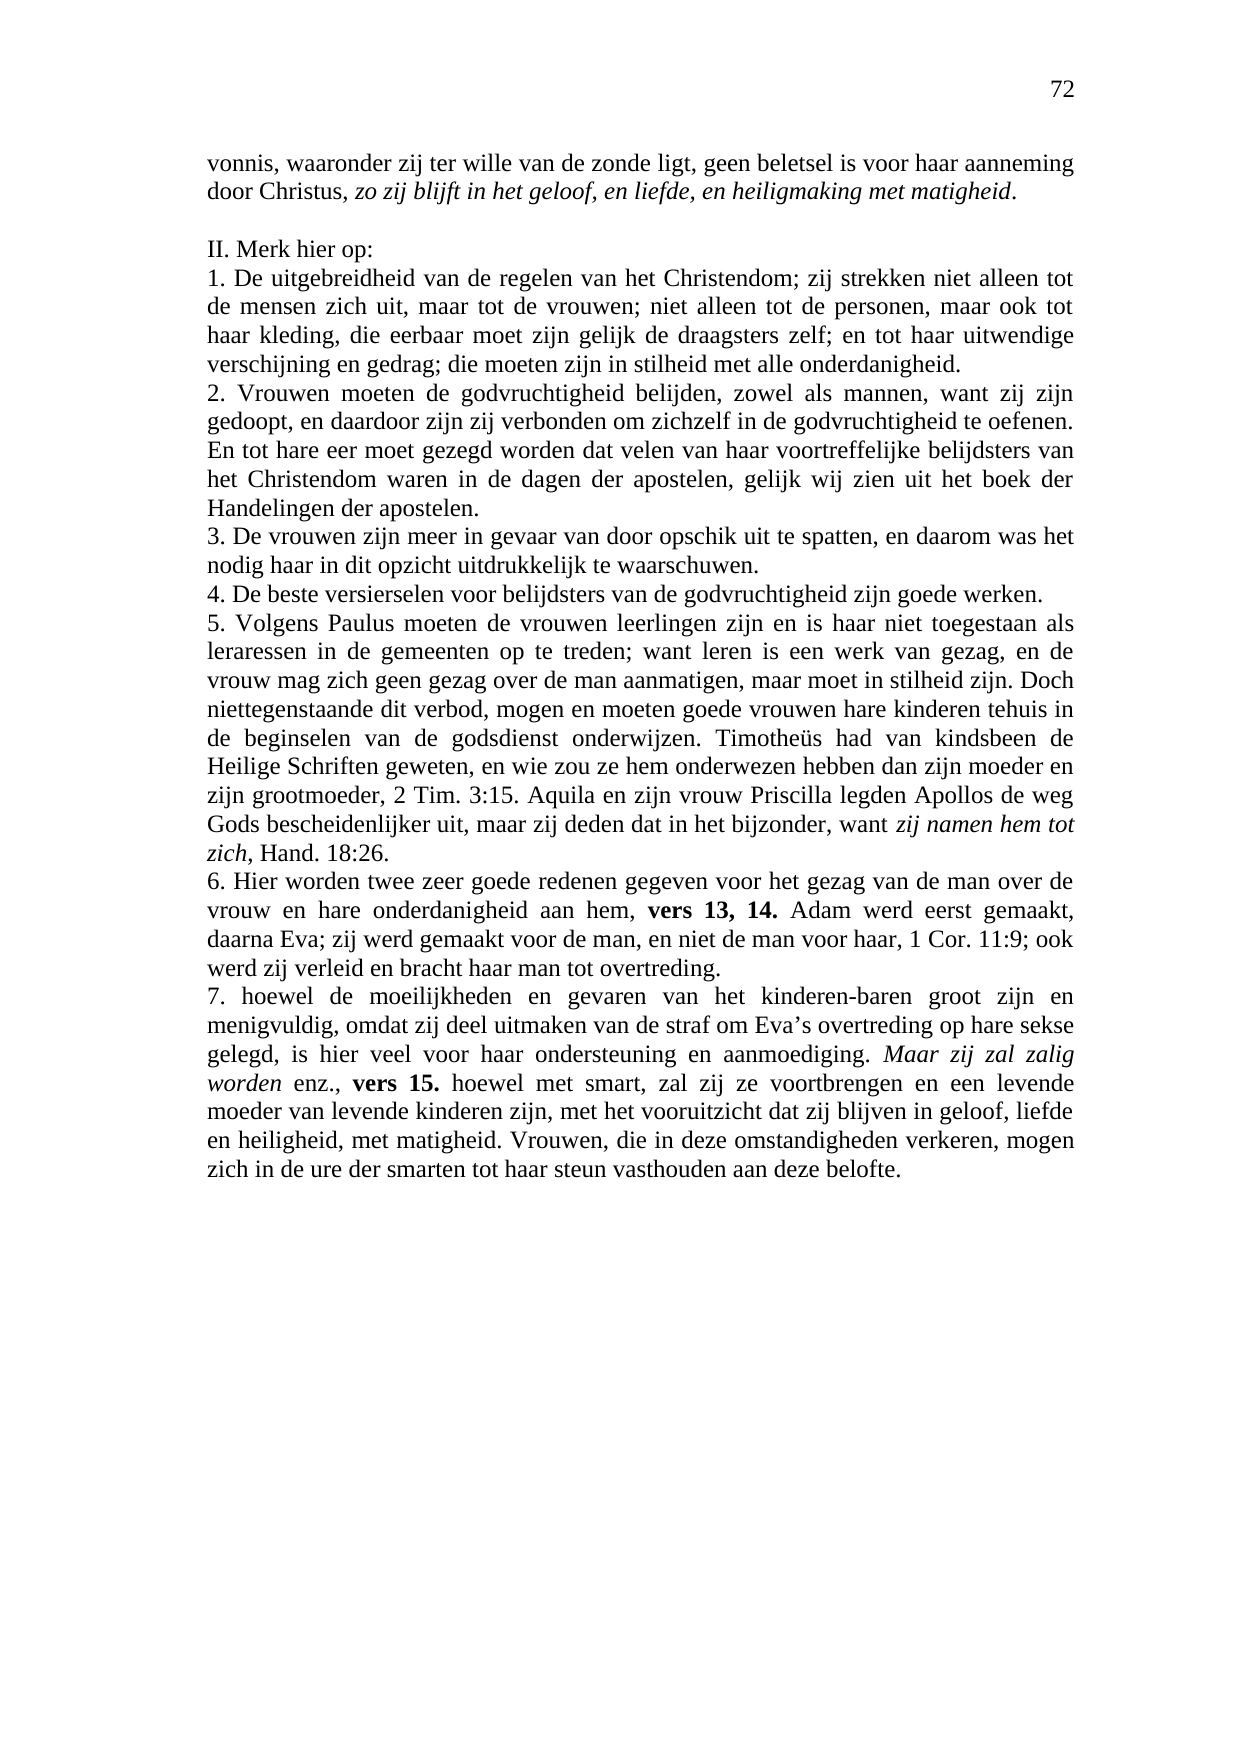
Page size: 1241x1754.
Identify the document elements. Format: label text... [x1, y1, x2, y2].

text 5. Volgens Paulus moeten de vrouwen leerlingen zijn en is haar niet toegestaan als leraressen in de gemeenten op te treden; want leren is een werk van gezag, en de vrouw mag zich geen gezag over de man aanmatigen, maar moet in stilheid zijn. Doch niettegenstaande dit verbod, mogen en moeten goede vrouwen hare kinderen tehuis in de beginselen van de godsdienst onderwijzen. Timotheüs had van kindsbeen de Heilige Schriften geweten, en wie zou ze hem onderwezen hebben dan zijn moeder en zijn grootmoeder, 2 Tim. 3:15. Aquila en zijn vrouw Priscilla legden Apollos de weg Gods bescheidenlijker uit, maar zij deden dat in het bijzonder, want zij namen hem tot zich, Hand. 18:26. [207, 608, 1075, 866]
text 3. De vrouwen zijn meer in gevaar van door opschik uit te spatten, en daarom was het nodig haar in dit opzicht uitdrukkelijk te waarschuwen. [207, 521, 1075, 579]
text 1. De uitgebreidheid van de regelen van het Christendom; zij strekken niet alleen tot de mensen zich uit, maar tot de vrouwen; niet alleen tot de personen, maar ook tot haar kleding, die eerbaar moet zijn gelijk de draagsters zelf; en tot haar uitwendige verschijning en gedrag; die moeten zijn in stilheid met alle onderdanigheid. [207, 263, 1075, 378]
text 7. hoewel de moeilijkheden en gevaren van het kinderen-baren groot zijn en menigvuldig, omdat zij deel uitmaken van de straf om Eva’s overtreding op hare sekse gelegd, is hier veel voor haar ondersteuning en aanmoediging. Maar zij zal zalig worden enz., vers 15. hoewel met smart, zal zij ze voortbrengen en een levende moeder van levende kinderen zijn, met het vooruitzicht dat zij blijven in geloof, liefde en heiligheid, met matigheid. Vrouwen, die in deze omstandigheden verkeren, mogen zich in de ure der smarten tot haar steun vasthouden aan deze belofte. [207, 981, 1075, 1183]
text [207, 148, 1075, 205]
text 4. De beste versierselen voor belijdsters van de godvruchtigheid zijn goede werken. [207, 579, 1075, 608]
text II. Merk hier op: [207, 234, 1075, 263]
text 2. Vrouwen moeten de godvruchtigheid belijden, zowel als mannen, want zij zijn gedoopt, en daardoor zijn zij verbonden om zichzelf in de godvruchtigheid te oefenen. En tot hare eer moet gezegd worden dat velen van haar voortreffelijke belijdsters van het Christendom waren in de dagen der apostelen, gelijk wij zien uit het boek der Handelingen der apostelen. [207, 378, 1075, 521]
text 6. Hier worden twee zeer goede redenen gegeven voor het gezag van de man over de vrouw en hare onderdanigheid aan hem, vers 13, 14. Adam werd eerst gemaakt, daarna Eva; zij werd gemaakt voor de man, en niet de man voor haar, 1 Cor. 11:9; ook werd zij verleid en bracht haar man tot overtreding. [207, 866, 1075, 981]
